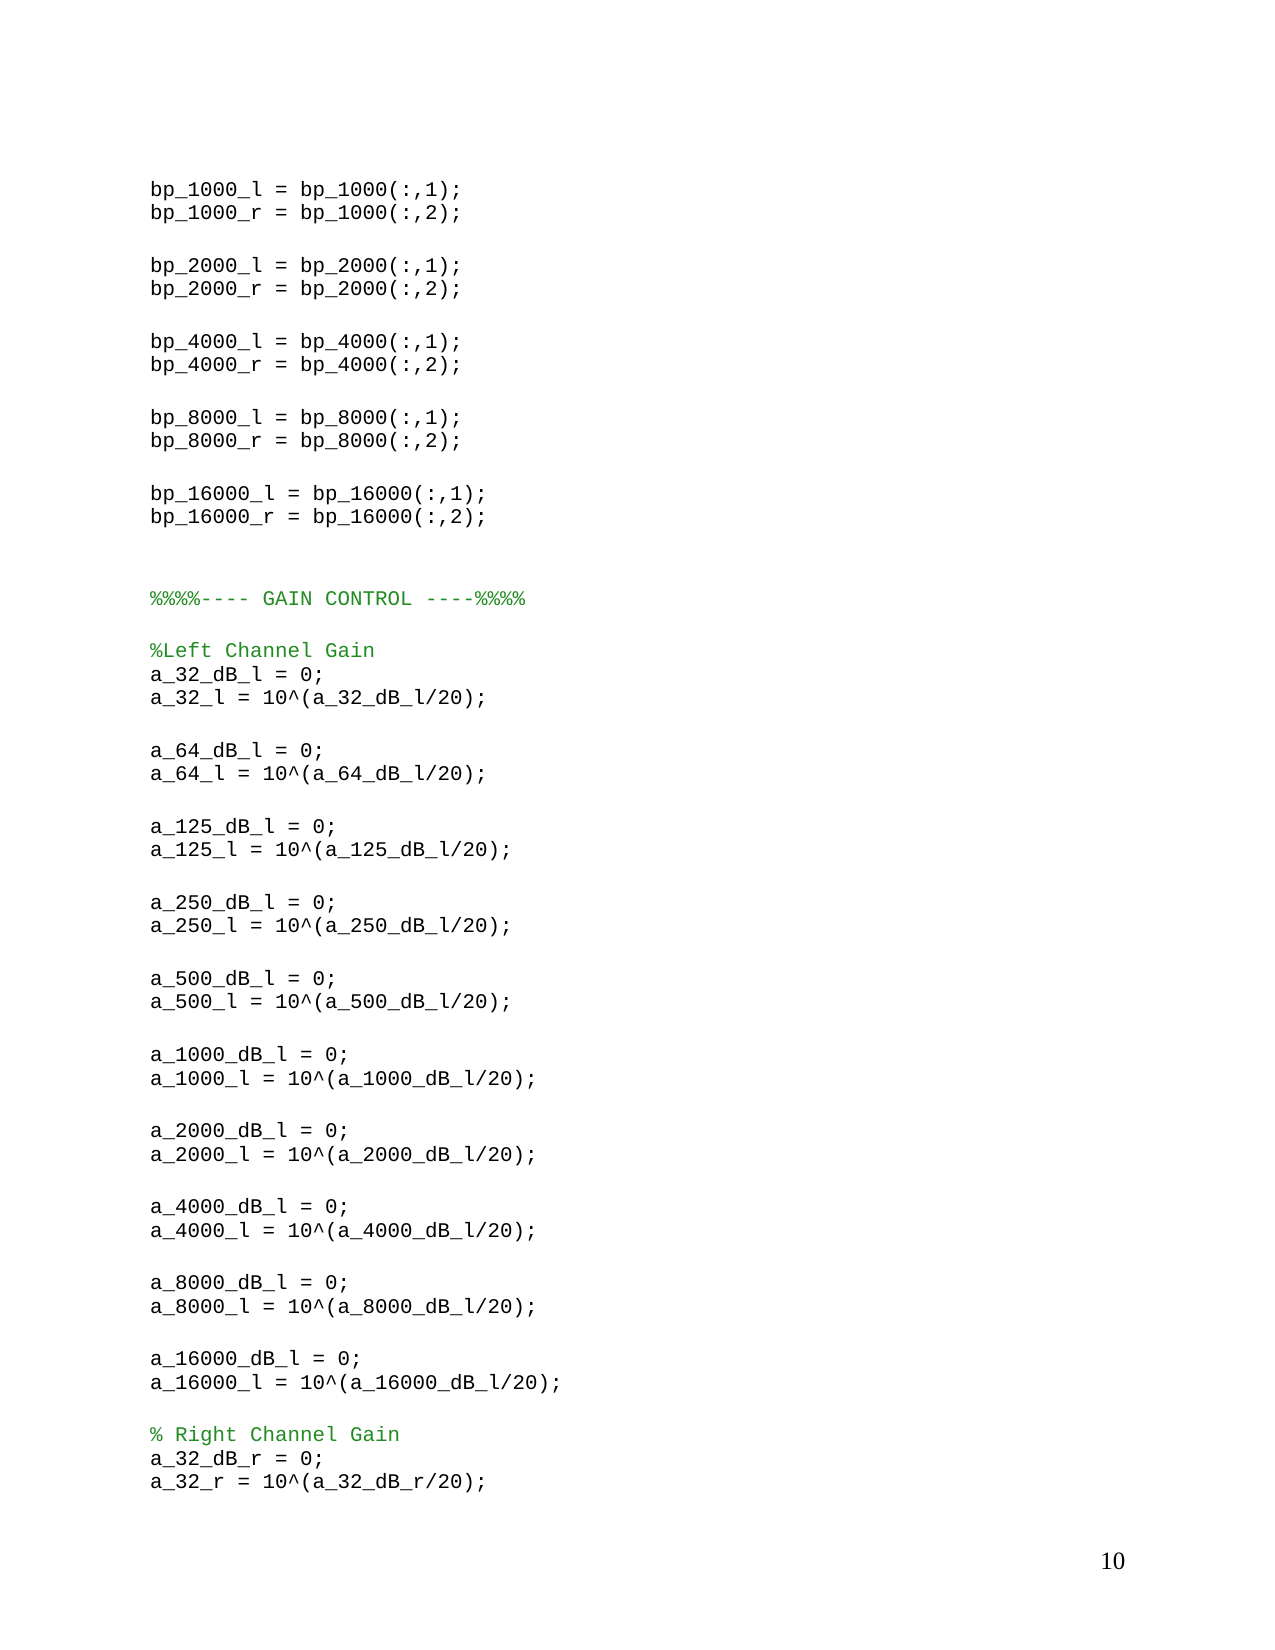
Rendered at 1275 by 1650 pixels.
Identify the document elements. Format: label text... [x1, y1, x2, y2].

text a_16000_l = 10^(a_16000_dB_l/20); [150, 1372, 1125, 1395]
text bp_1000_l = bp_1000(:,1); [150, 179, 1125, 202]
text bp_2000_r = bp_2000(:,2); [150, 278, 1125, 302]
text bp_2000_l = bp_2000(:,1); [150, 255, 1125, 278]
text a_1000_l = 10^(a_1000_dB_l/20); [150, 1068, 1125, 1091]
text a_125_dB_l = 0; [150, 816, 1125, 839]
text a_500_l = 10^(a_500_dB_l/20); [150, 992, 1125, 1015]
text a_125_l = 10^(a_125_dB_l/20); [150, 839, 1125, 863]
text a_4000_dB_l = 0; [150, 1196, 1125, 1220]
text a_32_dB_r = 0; [150, 1448, 1125, 1471]
text % Right Channel Gain [150, 1424, 1125, 1448]
text a_500_dB_l = 0; [150, 968, 1125, 992]
text a_64_l = 10^(a_64_dB_l/20); [150, 763, 1125, 787]
text a_32_dB_l = 0; [150, 664, 1125, 687]
text bp_8000_r = bp_8000(:,2); [150, 431, 1125, 454]
text bp_4000_l = bp_4000(:,1); [150, 331, 1125, 354]
text a_4000_l = 10^(a_4000_dB_l/20); [150, 1220, 1125, 1243]
text bp_16000_r = bp_16000(:,2); [150, 507, 1125, 530]
text a_1000_dB_l = 0; [150, 1044, 1125, 1068]
text %%%%---- GAIN CONTROL ----%%%% [150, 588, 1125, 611]
text bp_16000_l = bp_16000(:,1); [150, 483, 1125, 507]
text a_64_dB_l = 0; [150, 740, 1125, 763]
text bp_1000_r = bp_1000(:,2); [150, 202, 1125, 226]
text a_250_l = 10^(a_250_dB_l/20); [150, 916, 1125, 939]
text a_2000_l = 10^(a_2000_dB_l/20); [150, 1144, 1125, 1167]
text a_8000_dB_l = 0; [150, 1272, 1125, 1296]
text a_8000_l = 10^(a_8000_dB_l/20); [150, 1296, 1125, 1319]
text a_32_r = 10^(a_32_dB_r/20); [150, 1471, 1125, 1495]
text a_16000_dB_l = 0; [150, 1348, 1125, 1372]
text bp_8000_l = bp_8000(:,1); [150, 407, 1125, 431]
text %Left Channel Gain [150, 640, 1125, 664]
text a_32_l = 10^(a_32_dB_l/20); [150, 687, 1125, 711]
text bp_4000_r = bp_4000(:,2); [150, 354, 1125, 378]
text a_2000_dB_l = 0; [150, 1120, 1125, 1144]
text a_250_dB_l = 0; [150, 892, 1125, 916]
